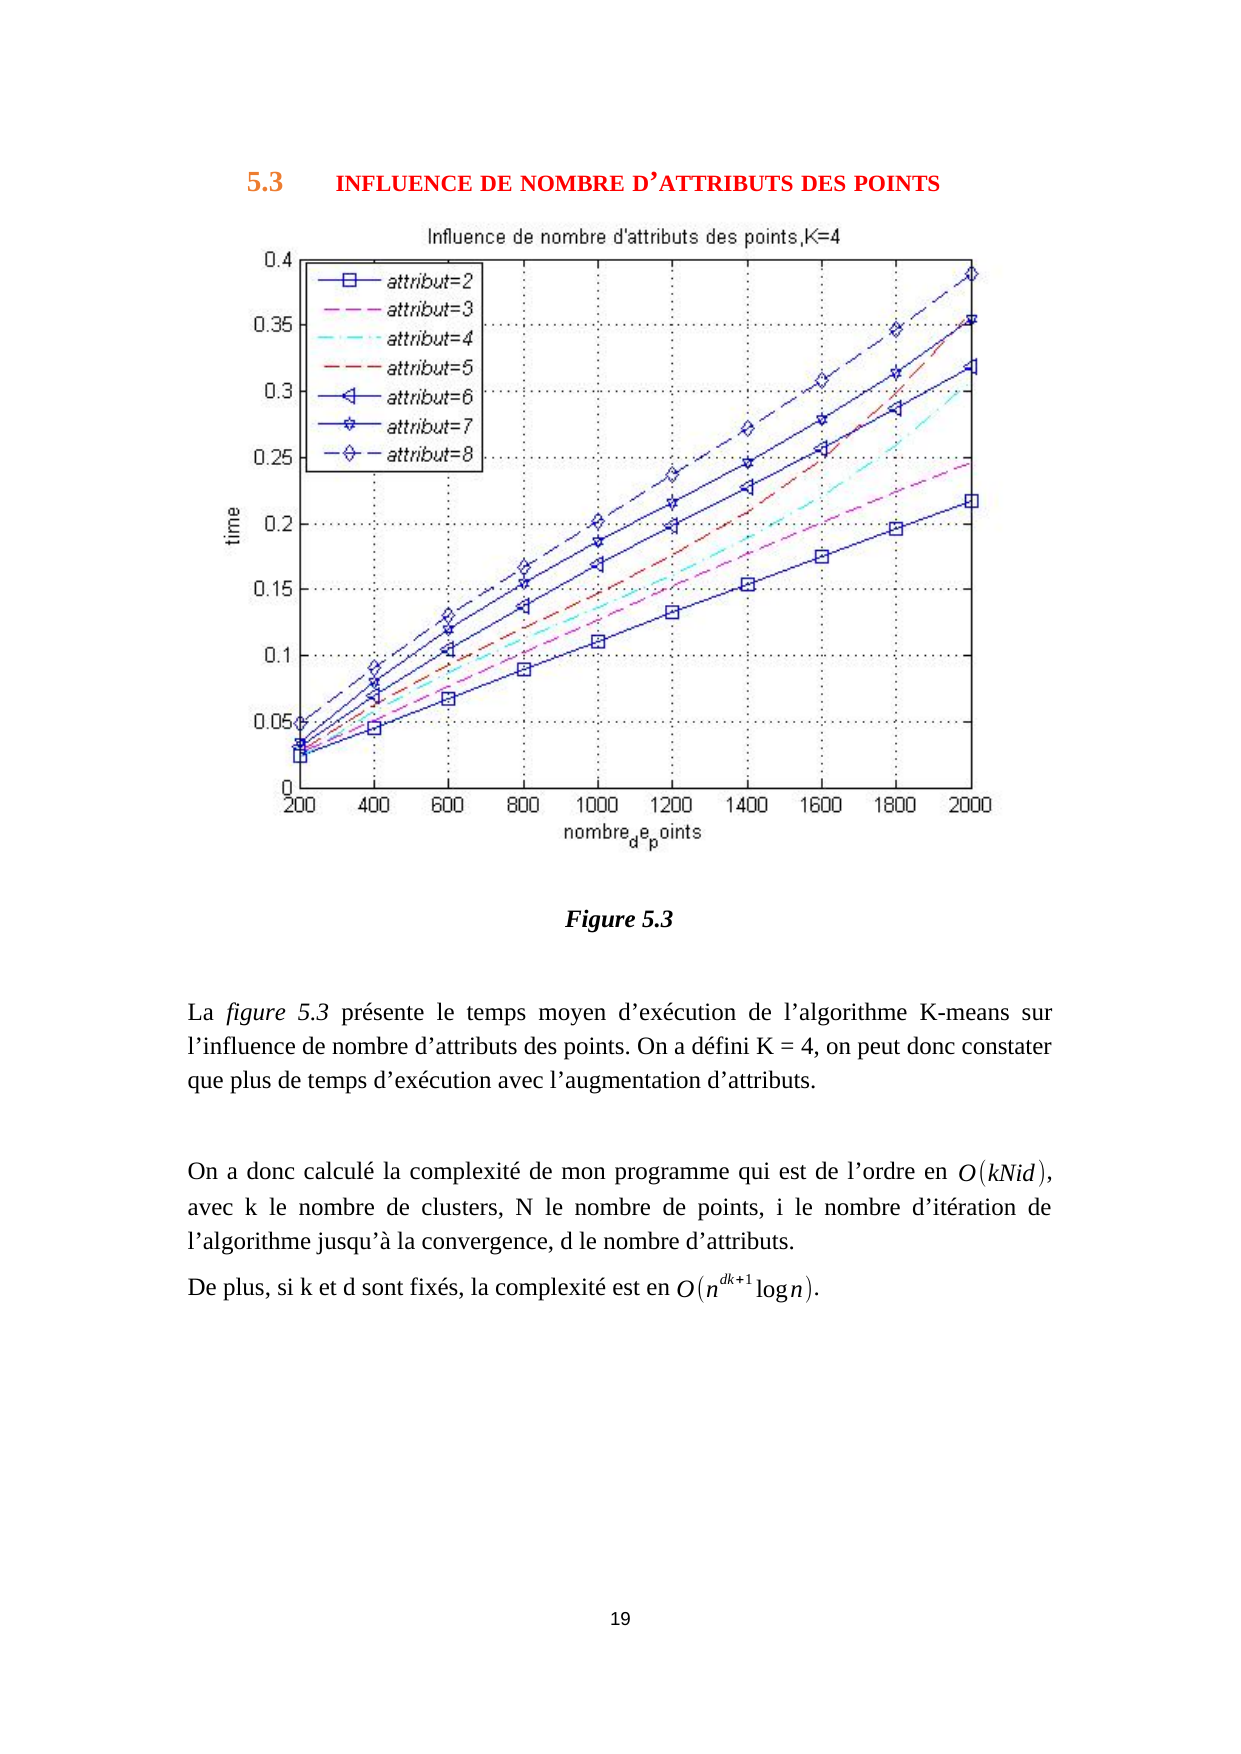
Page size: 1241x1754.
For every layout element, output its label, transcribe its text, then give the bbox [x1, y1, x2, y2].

text De plus, si k et d sont fixés, la complexité est en . [187, 1270, 1053, 1304]
subtitle influence de nombre d’attributs des points [247, 164, 1053, 198]
text On a donc calculé la complexité de mon programme qui est de l’ordre en , avec k le nombre de clusters, N le nombre de points, i le nombre d’itération de l’algorithme jusqu’à la convergence, d le nombre d’attributs. [187, 1156, 1053, 1258]
text Figure 5.3 [187, 902, 1053, 936]
text La figure 5.3 présente le temps moyen d’exécution de l’algorithme K-means sur l’influence de nombre d’attributs des points. On a défini K = 4, on peut donc constater que plus de temps d’exécution avec l’augmentation d’attributs. [187, 995, 1053, 1097]
picture [187, 210, 1053, 859]
